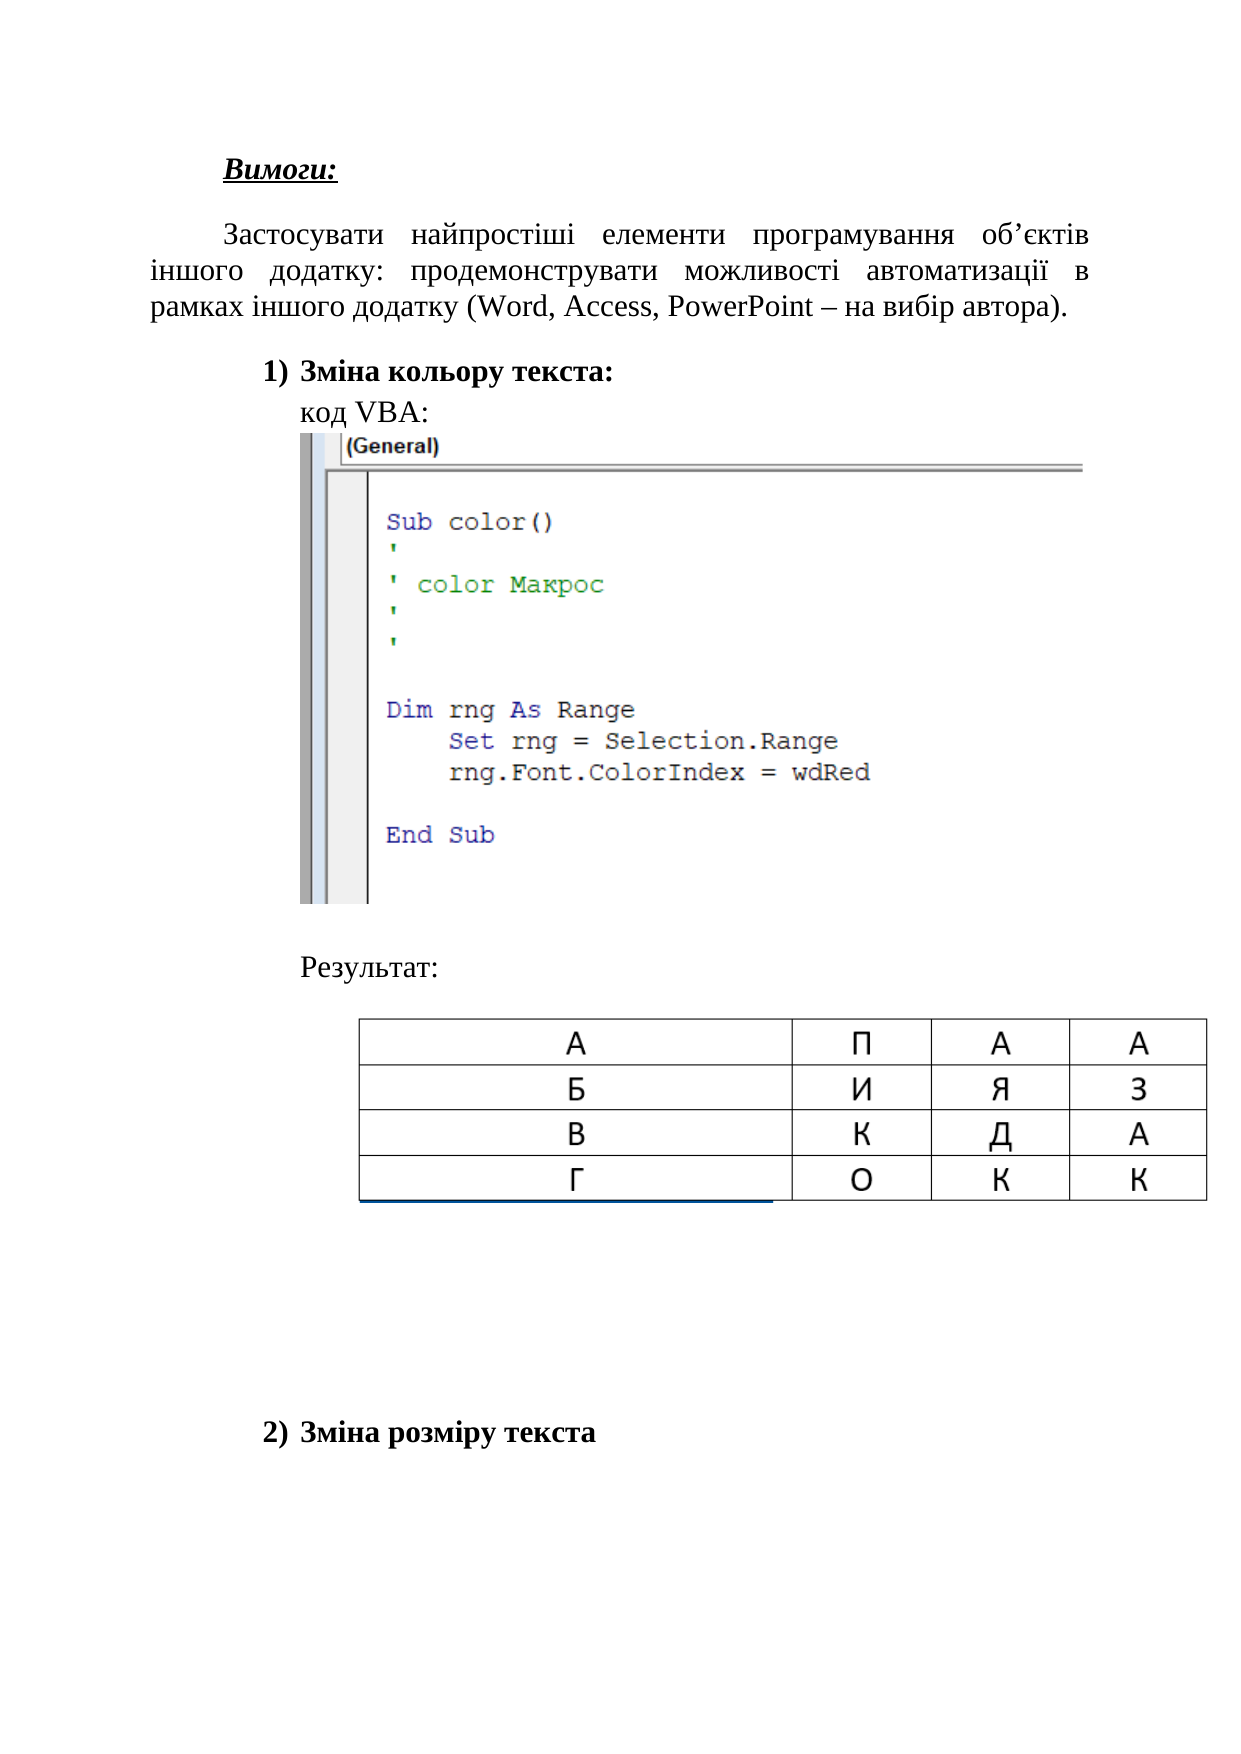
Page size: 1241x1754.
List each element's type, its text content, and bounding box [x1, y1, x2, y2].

picture [300, 988, 1241, 1203]
picture [300, 433, 1083, 904]
list Зміна кольору текста: [262, 352, 1090, 388]
text Результат: [300, 948, 1090, 988]
text Застосувати найпростіші елементи програмування об’єктів іншого додатку: продемонструвати можливості автоматизації в рамках іншого додатку (Word, Access, PowerPoint – на вибір автора). [150, 215, 1090, 323]
list Зміна розміру текста [262, 1413, 1090, 1449]
text Вимоги: [150, 150, 1090, 186]
